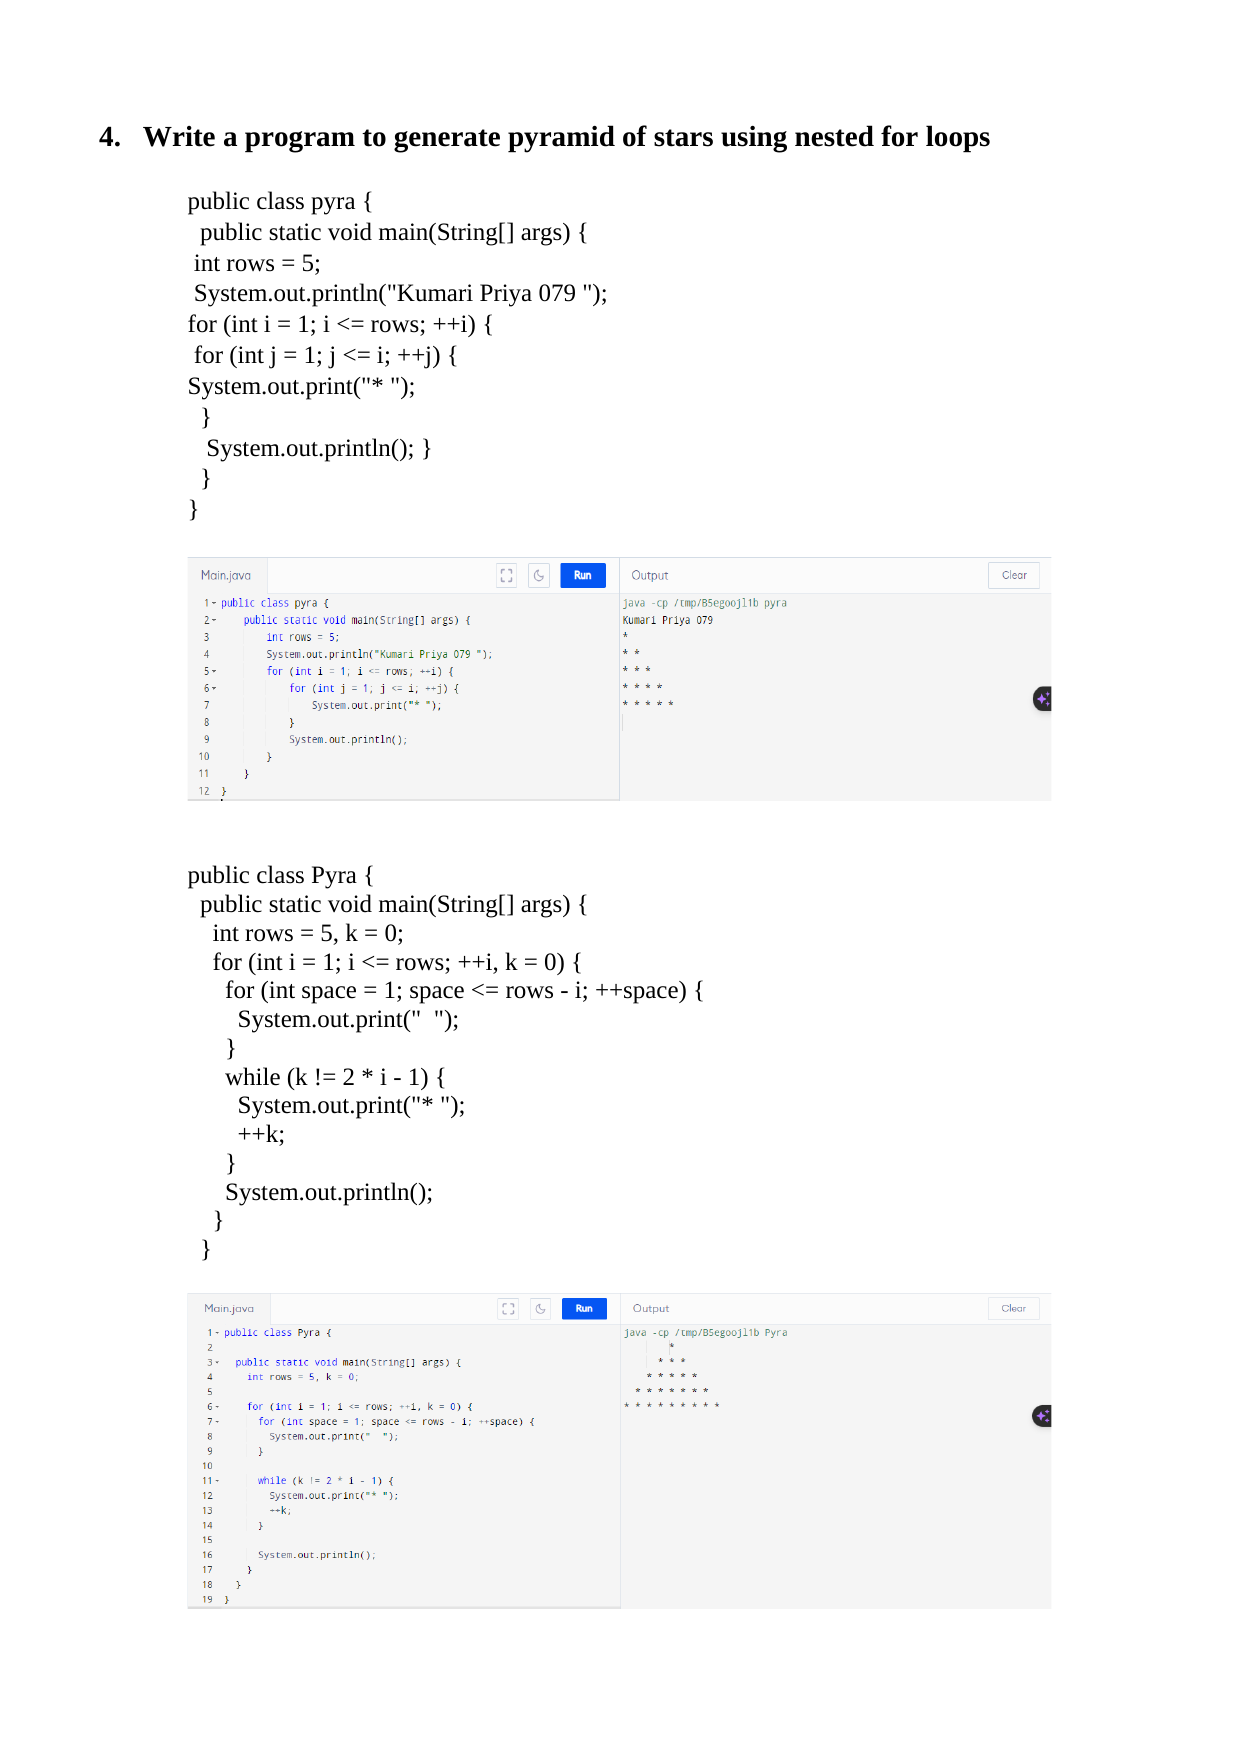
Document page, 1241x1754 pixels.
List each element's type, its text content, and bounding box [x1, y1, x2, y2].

text } [187, 463, 1040, 492]
text } [187, 1234, 1040, 1263]
text public class pyra { [187, 186, 1040, 215]
picture [187, 556, 1052, 801]
text public static void main(String[] args) { [187, 217, 1040, 246]
text for (int space = 1; space <= rows - i; ++space) { [187, 975, 1040, 1004]
text public static void main(String[] args) { [187, 889, 1040, 918]
text for (int i = 1; i <= rows; ++i) { [187, 309, 1040, 338]
text System.out.print("* "); [187, 371, 1040, 400]
text } [187, 402, 1040, 431]
text for (int i = 1; i <= rows; ++i, k = 0) { [187, 947, 1040, 975]
text int rows = 5, k = 0; [187, 918, 1040, 947]
text 4. Write a program to generate pyramid of stars using nested for loops [99, 119, 1040, 153]
text System.out.print(" "); [187, 1004, 1040, 1033]
text System.out.print("* "); [187, 1090, 1040, 1119]
text public class Pyra { [187, 860, 1040, 889]
text } [187, 1033, 1040, 1062]
text System.out.println(); } [187, 433, 1040, 461]
text ++k; [187, 1119, 1040, 1148]
text } [187, 1205, 1040, 1234]
text } [187, 1148, 1040, 1177]
text while (k != 2 * i - 1) { [187, 1062, 1040, 1090]
text int rows = 5; [187, 248, 1040, 276]
picture [187, 1291, 1052, 1609]
text System.out.println(); [187, 1177, 1040, 1205]
text for (int j = 1; j <= i; ++j) { [187, 340, 1040, 369]
text System.out.println("Kumari Priya 079 "); [187, 278, 1040, 307]
text } [187, 494, 1040, 523]
